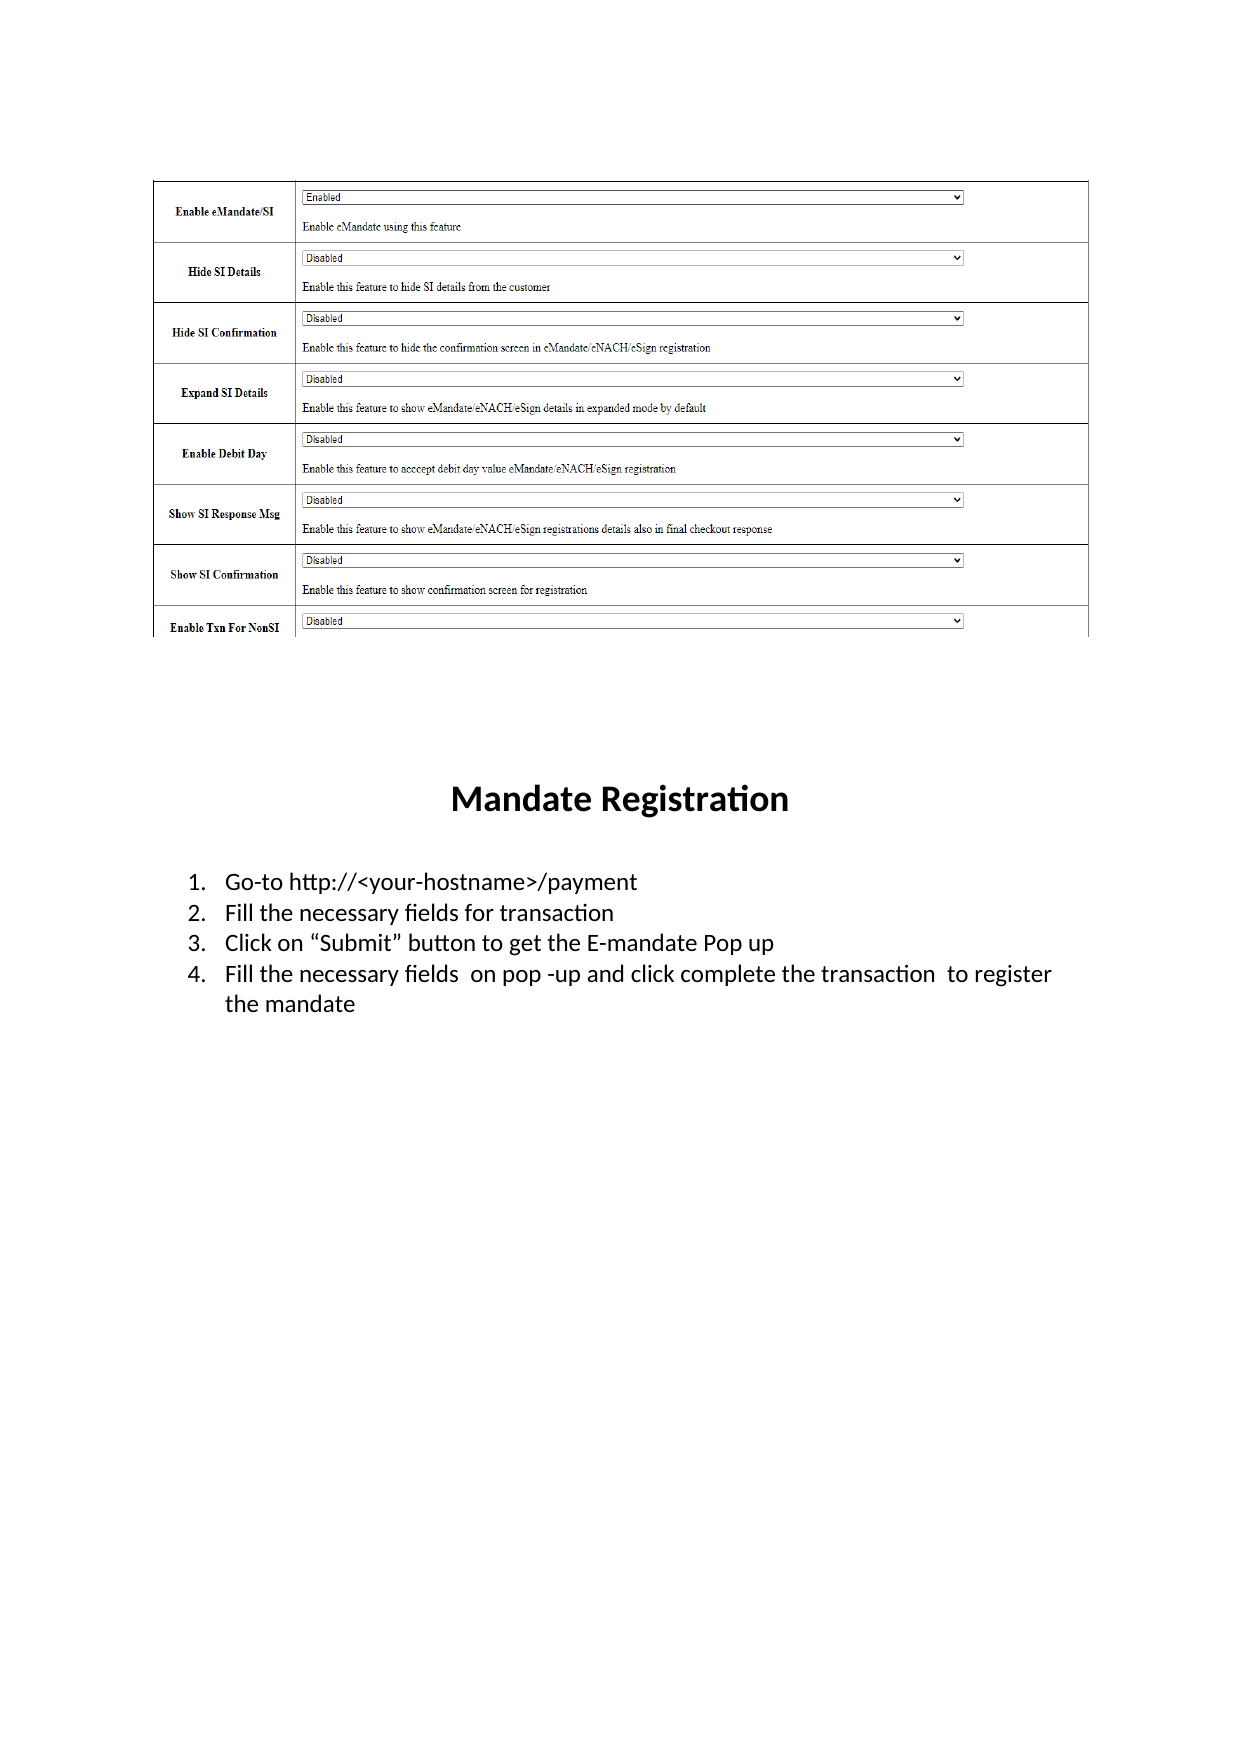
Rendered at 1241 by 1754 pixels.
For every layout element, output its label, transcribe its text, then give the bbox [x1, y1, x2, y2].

text Mandate Registration [150, 774, 1090, 820]
list Go-to http://<your-hostname>/payment [187, 866, 1090, 897]
list Fill the necessary fields on pop -up and click complete the transaction to register the mandate [187, 958, 1090, 1019]
list Fill the necessary fields for transaction [187, 897, 1090, 927]
picture [150, 180, 1091, 637]
list Click on “Submit” button to get the E-mandate Pop up [187, 927, 1090, 958]
